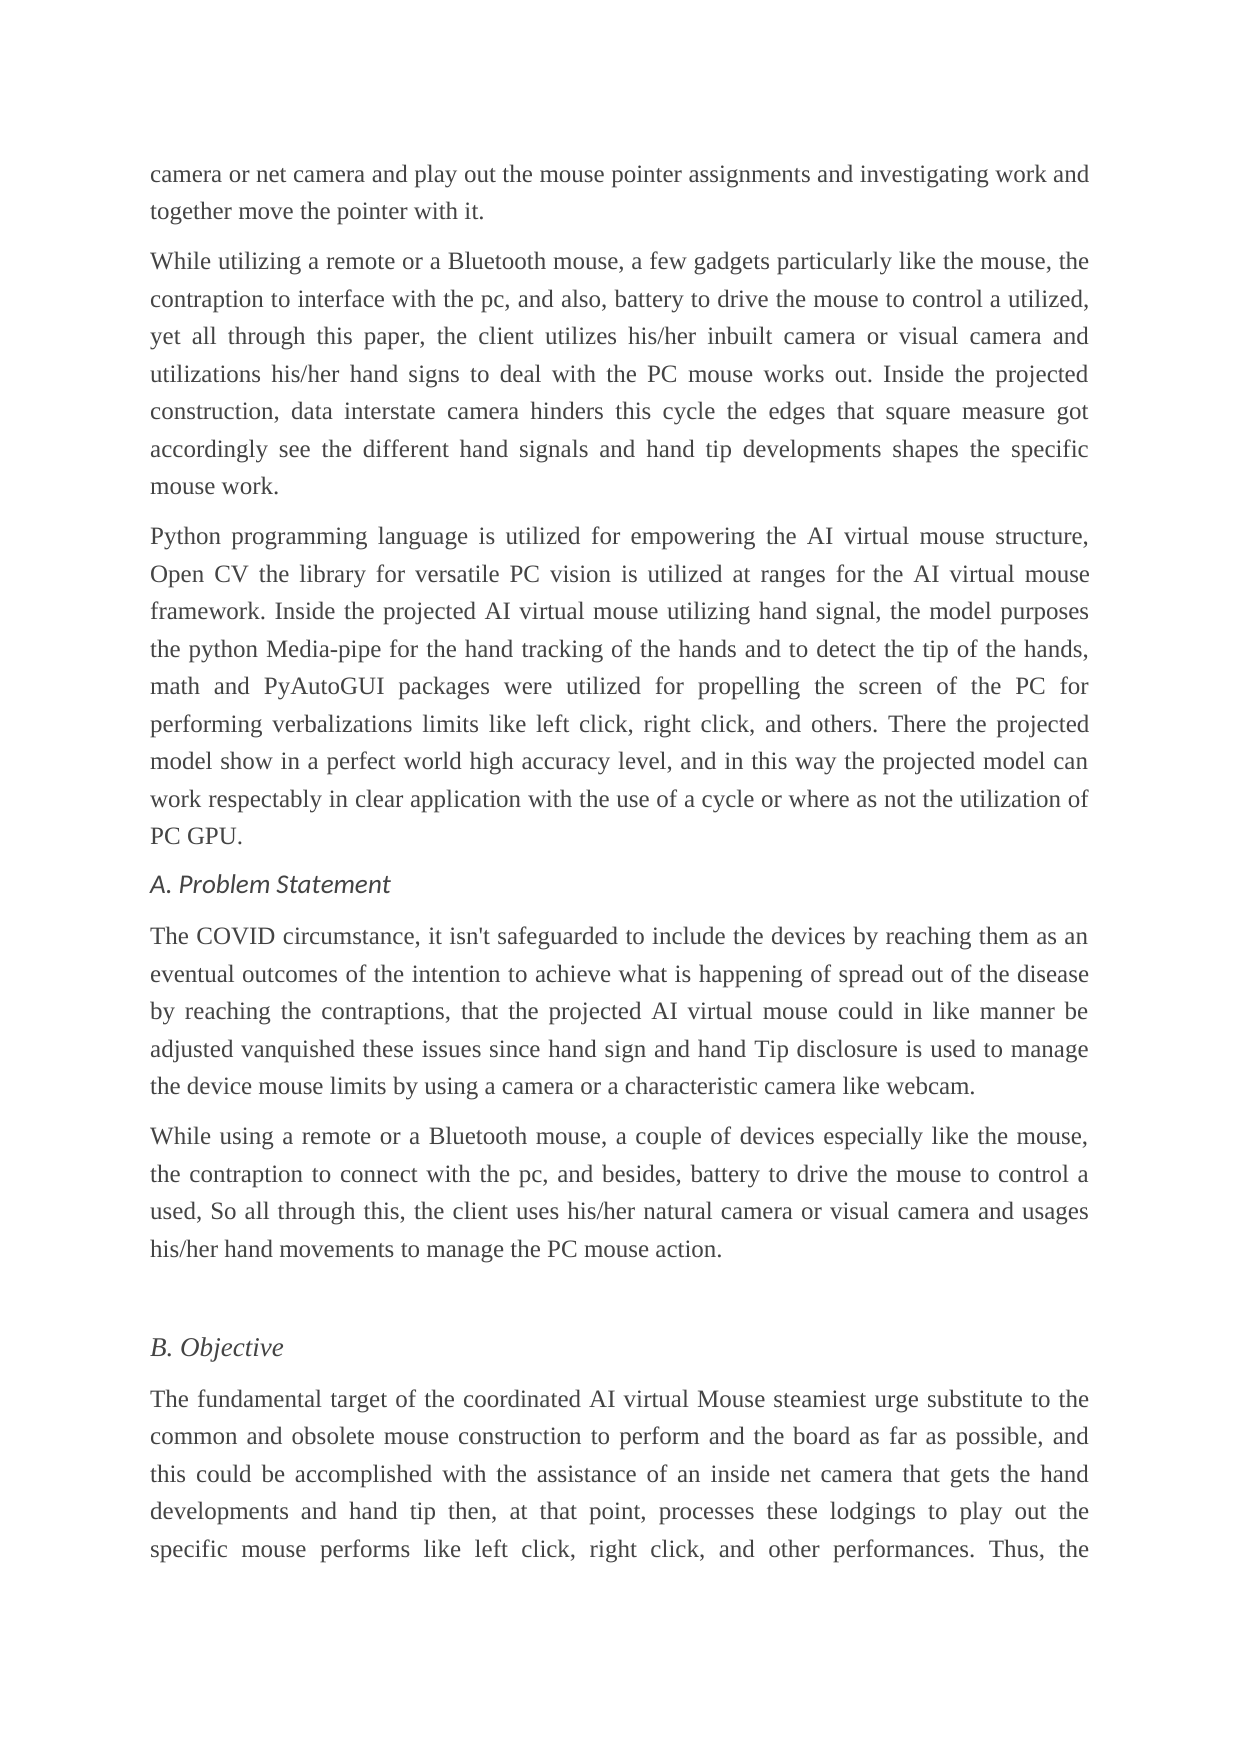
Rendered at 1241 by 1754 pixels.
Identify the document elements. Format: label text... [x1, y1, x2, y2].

text A. Problem Statement [150, 862, 1090, 900]
text While using a remote or a Bluetooth mouse, a couple of devices especially like the mouse, the contraption to connect with the pc, and besides, battery to drive the mouse to control a used, So all through this, the client uses his/her natural camera or visual camera and usages his/her hand movements to manage the PC mouse action. [150, 1112, 1090, 1262]
text Python programming language is utilized for empowering the AI virtual mouse structure, Open CV the library for versatile PC vision is utilized at ranges for the AI virtual mouse framework. Inside the projected AI virtual mouse utilizing hand signal, the model purposes the python Media-pipe for the hand tracking of the hands and to detect the tip of the hands, math and PyAutoGUI packages were utilized for propelling the screen of the PC for performing verbalizations limits like left click, right click, and others. There the projected model show in a perfect world high accuracy level, and in this way the projected model can work respectably in clear application with the use of a cycle or where as not the utilization of PC GPU. [150, 512, 1090, 850]
text While utilizing a remote or a Bluetooth mouse, a few gadgets particularly like the mouse, the contraption to interface with the pc, and also, battery to drive the mouse to control a utilized, yet all through this paper, the client utilizes his/her inbuilt camera or visual camera and utilizations his/her hand signs to deal with the PC mouse works out. Inside the projected construction, data interstate camera hinders this cycle the edges that square measure got accordingly see the different hand signals and hand tip developments shapes the specific mouse work. [150, 237, 1090, 500]
text B. Objective [150, 1325, 1090, 1362]
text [150, 150, 1090, 225]
text The COVID circumstance, it isn't safeguarded to include the devices by reaching them as an eventual outcomes of the intention to achieve what is happening of spread out of the disease by reaching the contraptions, that the projected AI virtual mouse could in like manner be adjusted vanquished these issues since hand sign and hand Tip disclosure is used to manage the device mouse limits by using a camera or a characteristic camera like webcam. [150, 912, 1090, 1100]
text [150, 1375, 1090, 1562]
